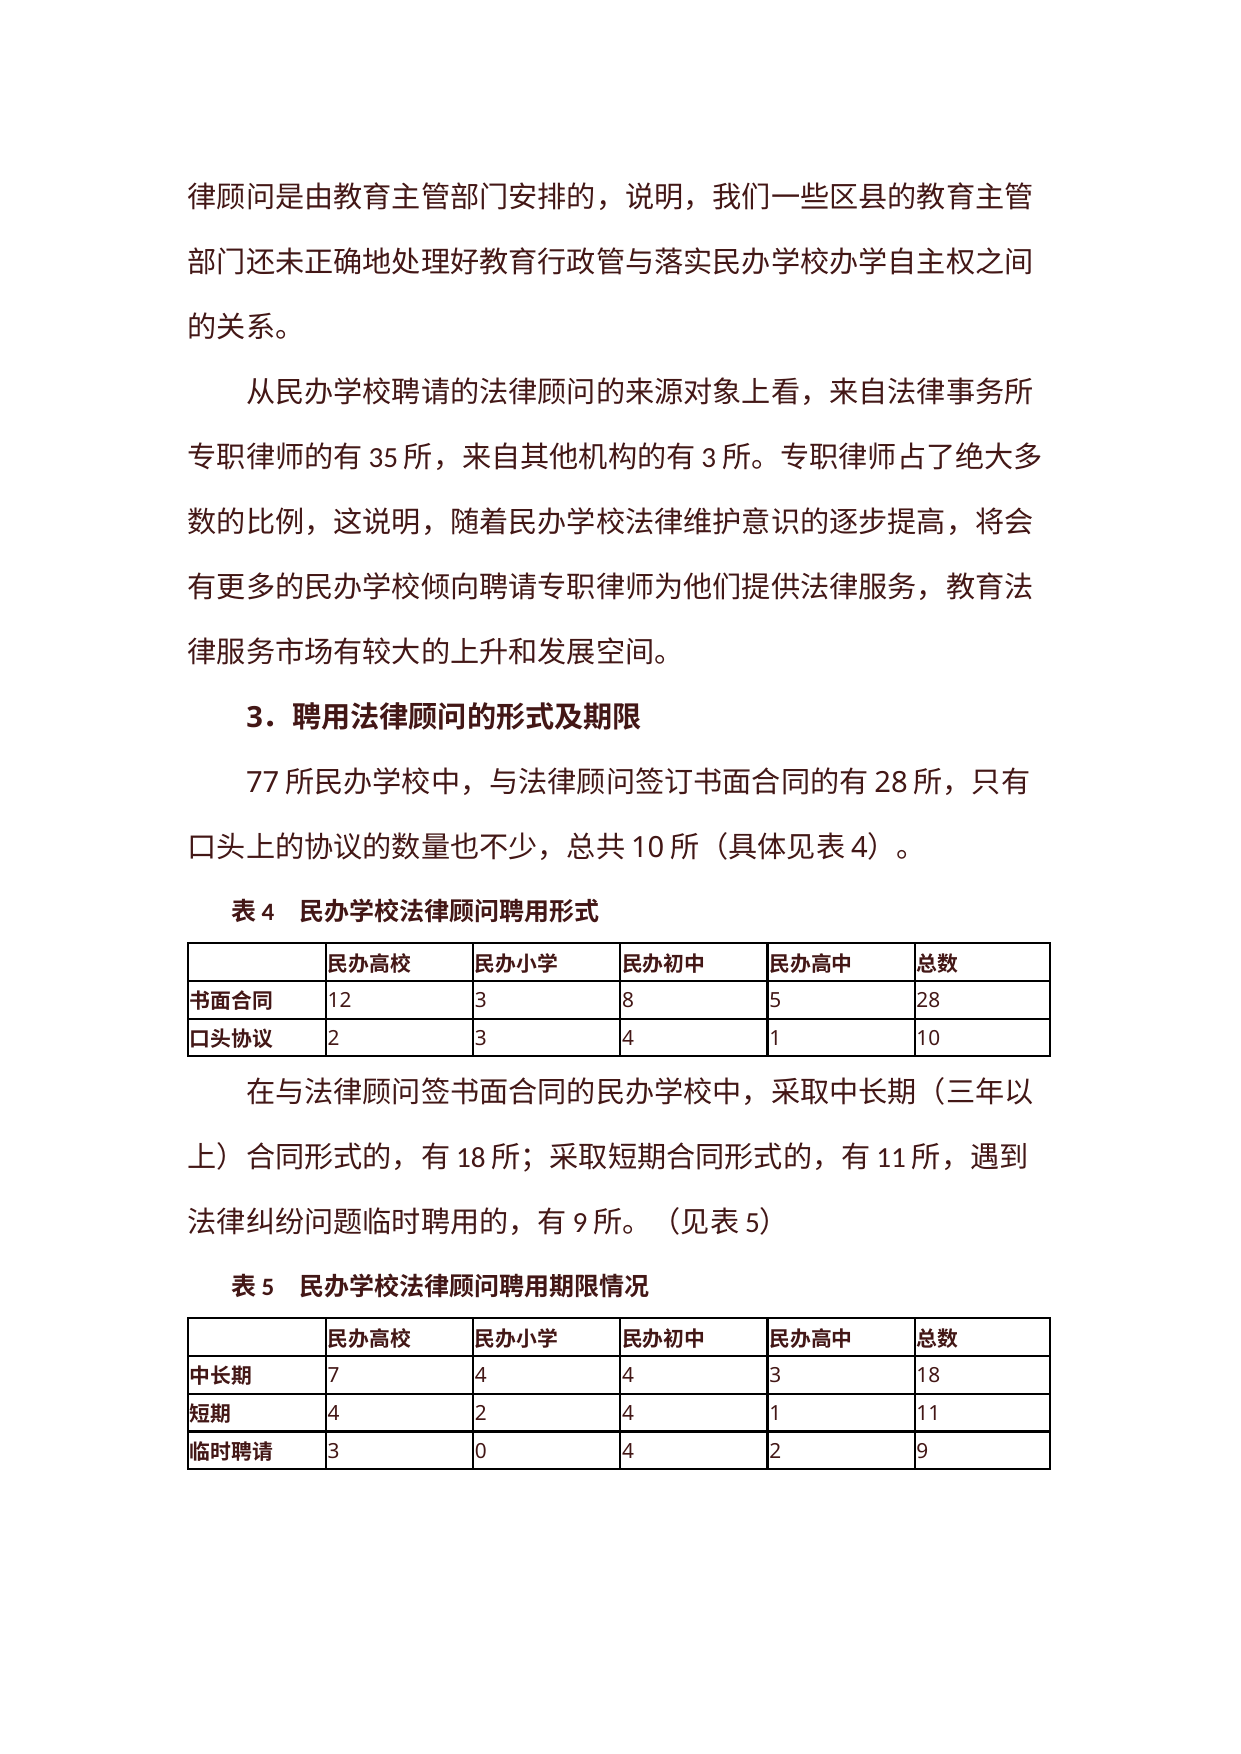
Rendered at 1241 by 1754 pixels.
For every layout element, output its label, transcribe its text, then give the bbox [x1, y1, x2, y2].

table_cell 11 [916, 1395, 1049, 1430]
table_header [189, 944, 325, 980]
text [187, 162, 1053, 357]
table_cell 7 [327, 1357, 472, 1393]
table_cell 4 [621, 1357, 766, 1393]
table_cell 10 [916, 1020, 1049, 1055]
text 77所民办学校中，与法律顾问签订书面合同的有28所，只有口头上的协议的数量也不少，总共10所（具体见表4）。 [187, 747, 1053, 877]
table_cell 5 [769, 982, 914, 1017]
table_header 民办高中 [769, 1319, 914, 1355]
table_header 民办高中 [769, 944, 914, 980]
table_cell 中长期 [189, 1357, 325, 1393]
table_header 总数 [916, 944, 1049, 980]
table_header 民办初中 [621, 944, 766, 980]
table_cell 4 [621, 1395, 766, 1430]
table_header 民办高校 [327, 1319, 472, 1355]
text 从民办学校聘请的法律顾问的来源对象上看，来自法律事务所专职律师的有35所，来自其他机构的有3所。专职律师占了绝大多数的比例，这说明，随着民办学校法律维护意识的逐步提高，将会有更多的民办学校倾向聘请专职律师为他们提供法律服务，教育法律服务市场有较大的上升和发展空间。 [187, 357, 1053, 682]
table_cell 书面合同 [189, 982, 325, 1017]
table_header 民办高校 [327, 944, 472, 980]
table_cell 3 [474, 982, 619, 1017]
table_cell 8 [621, 982, 766, 1017]
text 在与法律顾问签书面合同的民办学校中，采取中长期（三年以上）合同形式的，有18所；采取短期合同形式的，有11所，遇到法律纠纷问题临时聘用的，有9所。（见表5） [187, 1057, 1053, 1252]
text 表4 民办学校法律顾问聘用形式 [187, 877, 1053, 942]
table_cell 1 [769, 1395, 914, 1430]
table_cell 28 [916, 982, 1049, 1017]
table_header 民办初中 [621, 1319, 766, 1355]
table_cell 12 [327, 982, 472, 1017]
table_cell 3 [769, 1357, 914, 1393]
table_cell 3 [327, 1433, 472, 1468]
table_cell 4 [474, 1357, 619, 1393]
text 3．聘用法律顾问的形式及期限 [187, 682, 1053, 747]
table_header 民办小学 [474, 1319, 619, 1355]
table_cell 2 [769, 1433, 914, 1468]
table_cell 临时聘请 [189, 1433, 325, 1468]
table_cell 2 [474, 1395, 619, 1430]
table_cell 0 [474, 1433, 619, 1468]
table_cell 4 [327, 1395, 472, 1430]
text 表5 民办学校法律顾问聘用期限情况 [187, 1252, 1053, 1317]
table_cell 口头协议 [189, 1020, 325, 1055]
table_cell 18 [916, 1357, 1049, 1393]
table_header 民办小学 [474, 944, 619, 980]
table_cell 1 [769, 1020, 914, 1055]
table_cell 4 [621, 1433, 766, 1468]
table_cell 3 [474, 1020, 619, 1055]
table_cell 2 [327, 1020, 472, 1055]
table_cell 短期 [189, 1395, 325, 1430]
table_header 总数 [916, 1319, 1049, 1355]
table_header [189, 1319, 325, 1355]
table_cell 4 [621, 1020, 766, 1055]
table_cell 9 [916, 1433, 1049, 1468]
